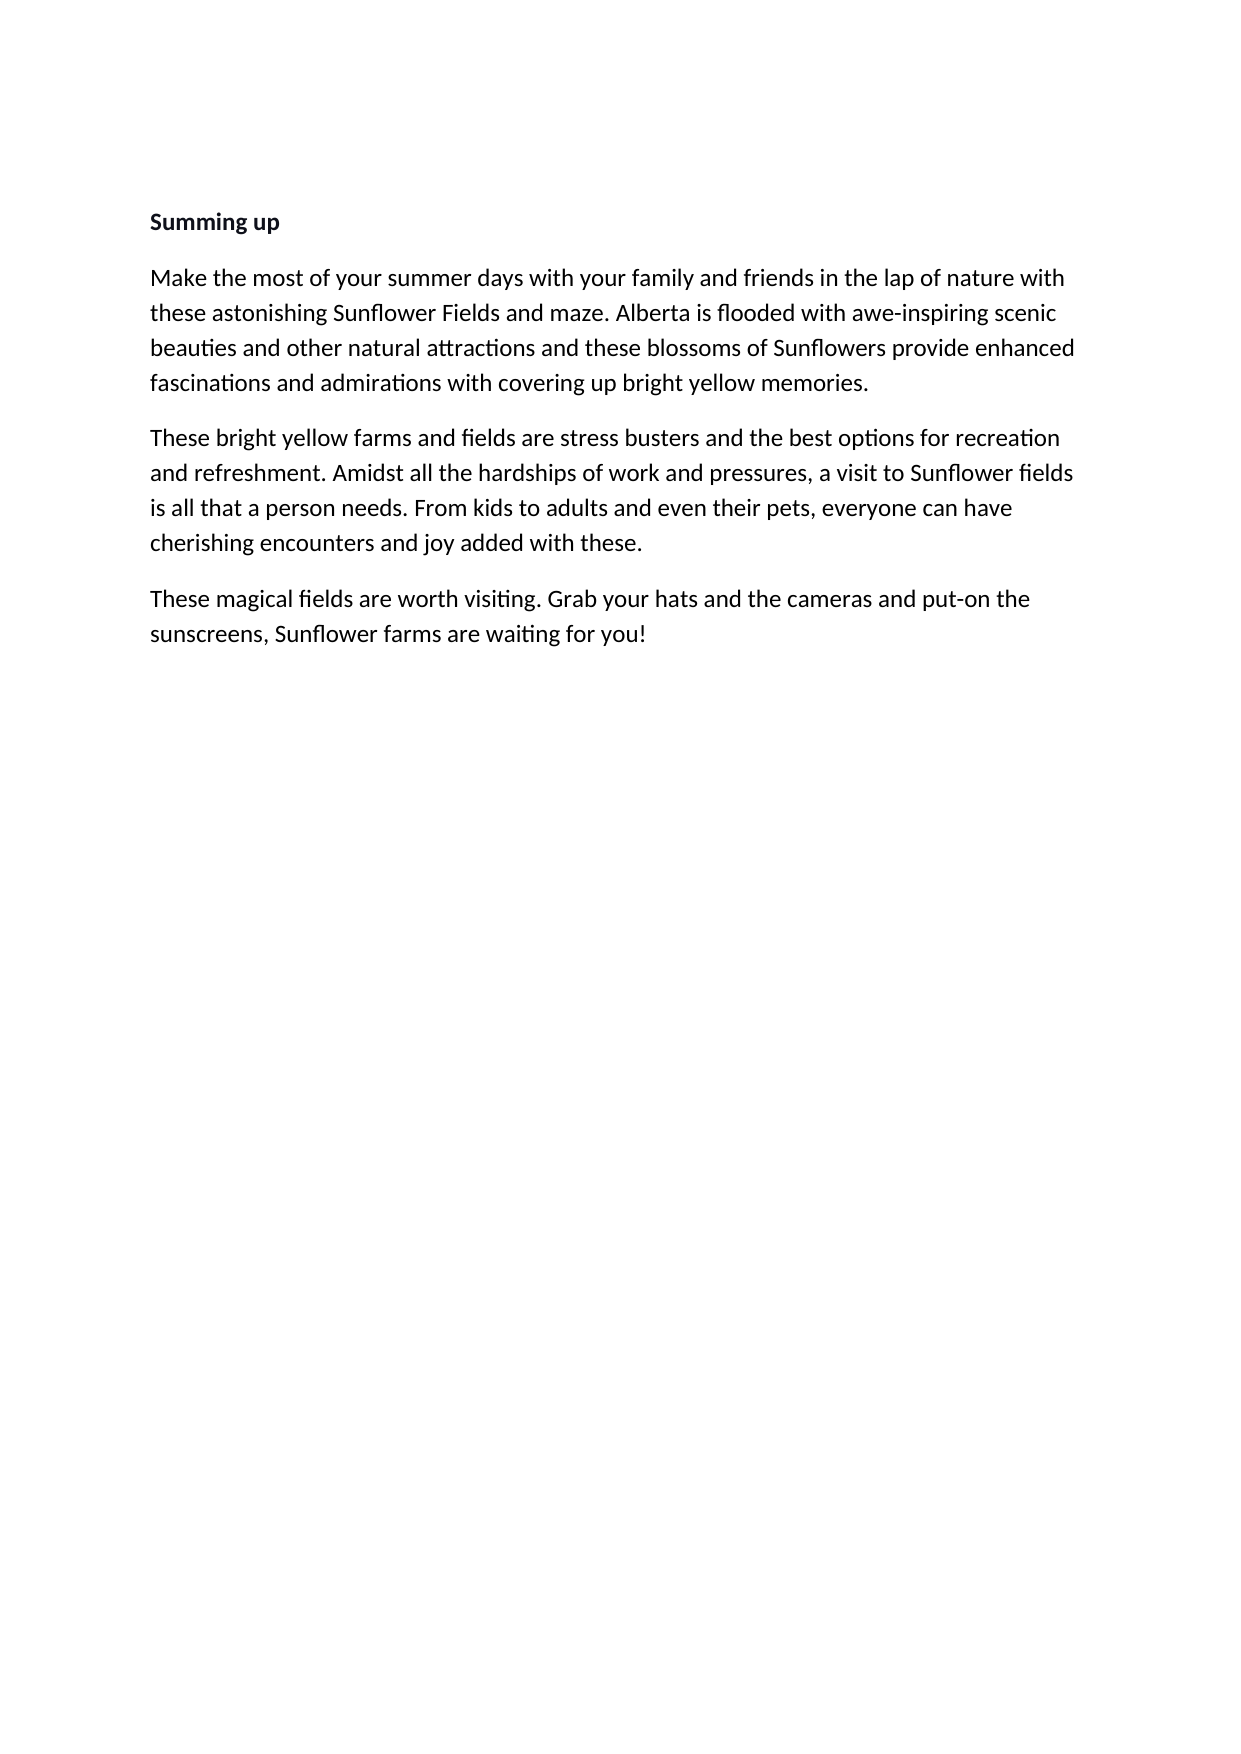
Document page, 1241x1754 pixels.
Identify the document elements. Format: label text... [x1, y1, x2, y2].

text These magical fields are worth visiting. Grab your hats and the cameras and put-on the sunscreens, Sunflower farms are waiting for you! [150, 583, 1090, 649]
text Summing up [150, 206, 1090, 236]
text Make the most of your summer days with your family and friends in the lap of nature with these astonishing Sunflower Fields and maze. Alberta is flooded with awe-inspiring scenic beauties and other natural attractions and these blossoms of Sunflowers provide enhanced fascinations and admirations with covering up bright yellow memories. [150, 262, 1090, 397]
text These bright yellow farms and fields are stress busters and the best options for recreation and refreshment. Amidst all the hardships of work and pressures, a visit to Sunflower fields is all that a person needs. From kids to adults and even their pets, everyone can have cherishing encounters and joy added with these. [150, 422, 1090, 558]
